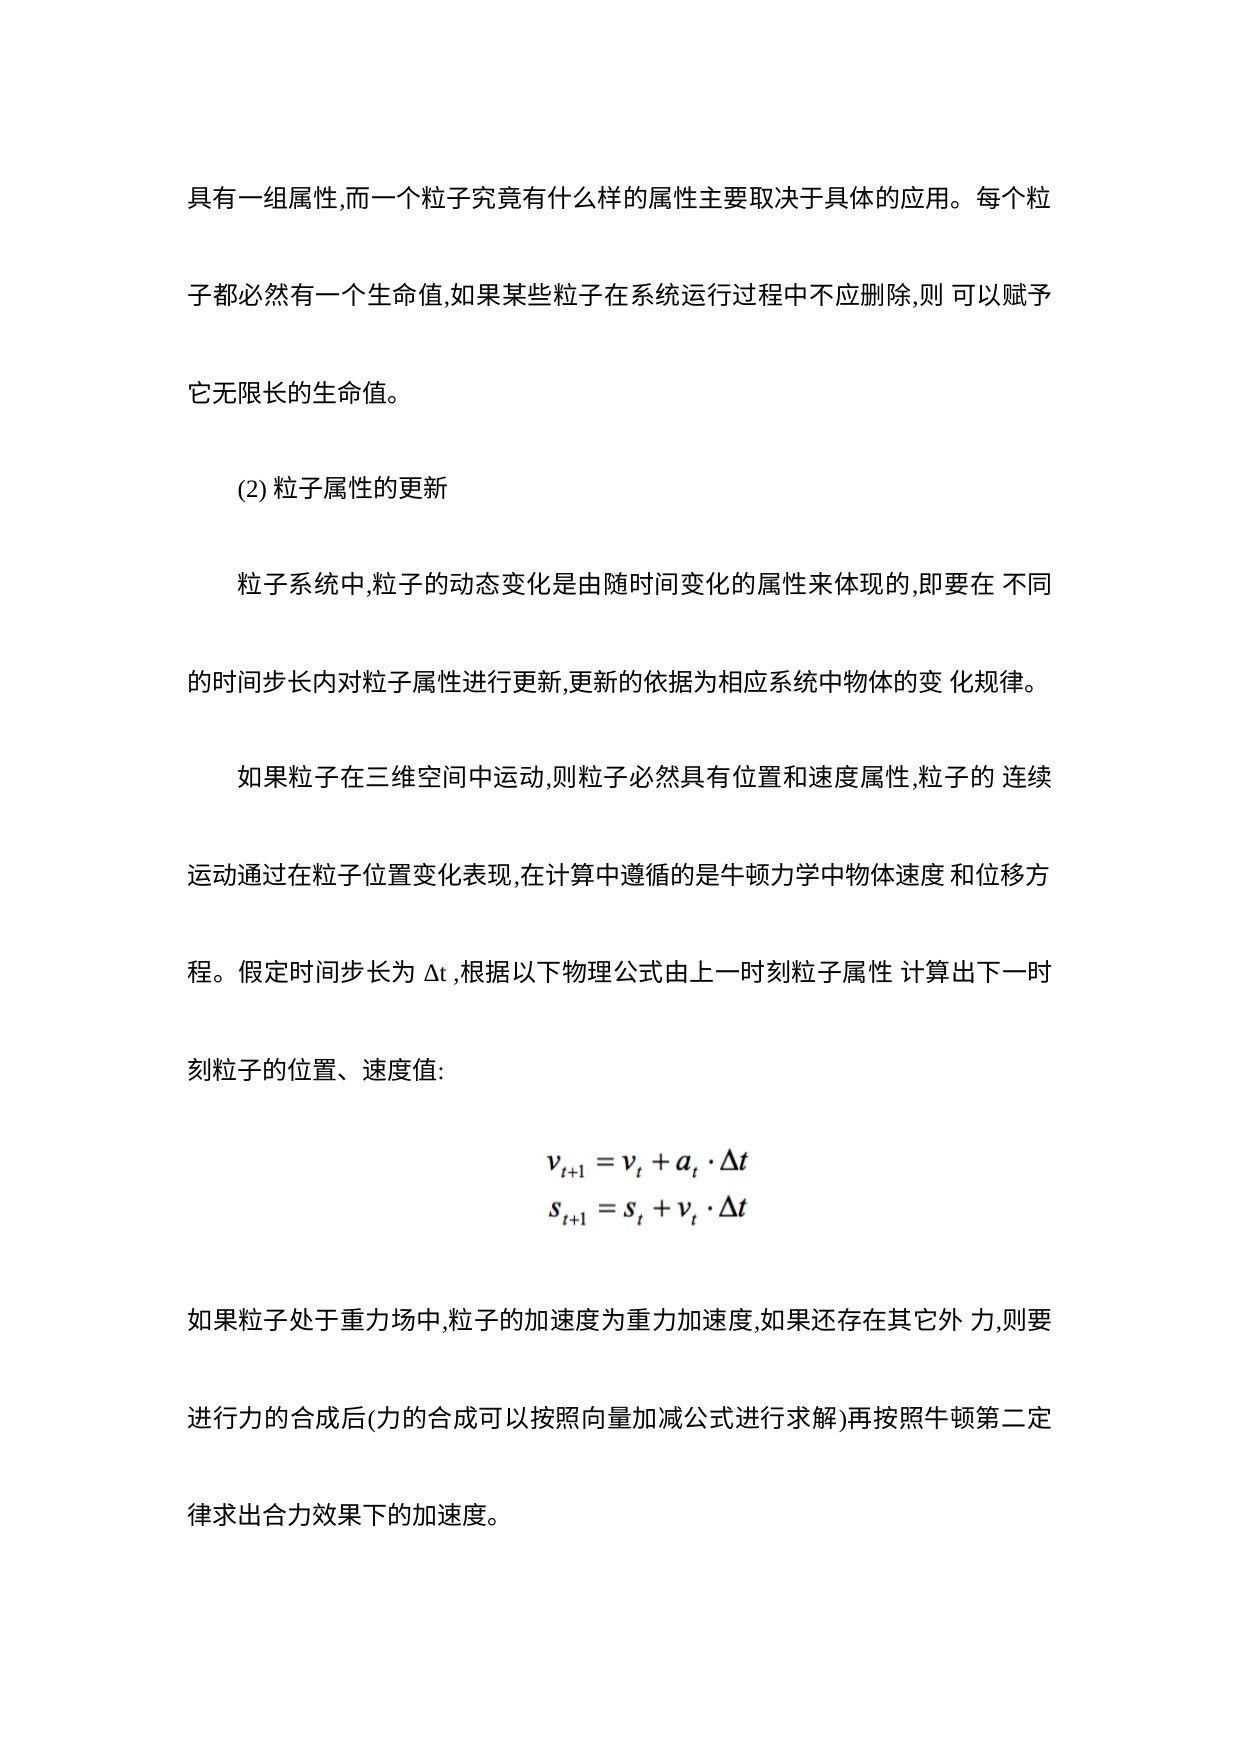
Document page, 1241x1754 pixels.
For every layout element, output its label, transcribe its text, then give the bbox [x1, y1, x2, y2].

picture [482, 1131, 808, 1236]
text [187, 164, 1053, 424]
text 如果粒子在三维空间中运动,则粒子必然具有位置和速度属性,粒子的 连续运动通过在粒子位置变化表现,在计算中遵循的是牛顿力学中物体速度 和位移方程。假定时间步长为 Δt ,根据以下物理公式由上一时刻粒子属性 计算出下一时刻粒子的位置、速度值: [187, 743, 1053, 1101]
text (2) 粒子属性的更新 [187, 454, 1053, 519]
text 如果粒子处于重力场中,粒子的加速度为重力加速度,如果还存在其它外 力,则要进行力的合成后(力的合成可以按照向量加减公式进行求解)再按照牛顿第二定律求出合力效果下的加速度。 [187, 1286, 1053, 1546]
text 粒子系统中,粒子的动态变化是由随时间变化的属性来体现的,即要在 不同的时间步长内对粒子属性进行更新,更新的依据为相应系统中物体的变 化规律。 [187, 550, 1053, 713]
